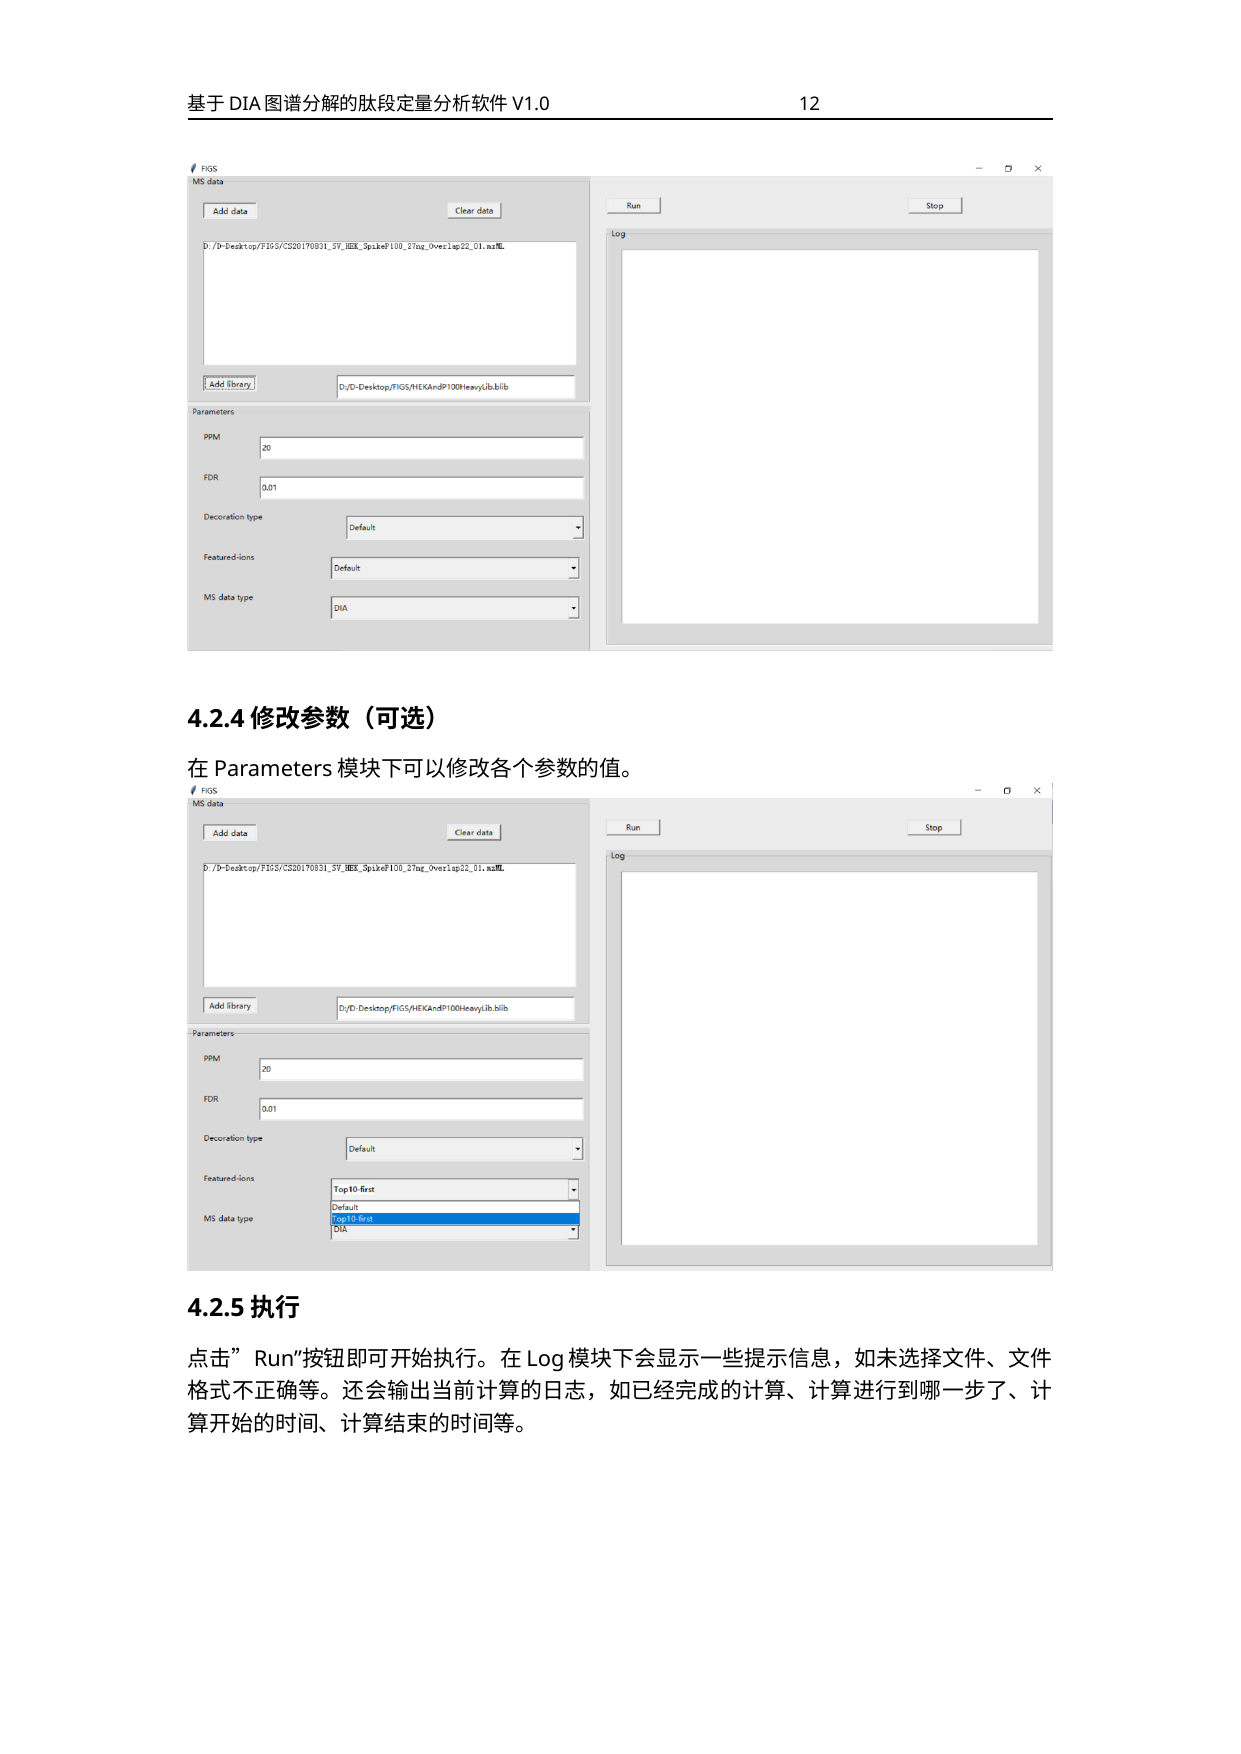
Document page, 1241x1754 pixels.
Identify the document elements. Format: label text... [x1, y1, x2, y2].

text 在Parameters模块下可以修改各个参数的值。 [187, 751, 1053, 783]
subtitle 4.2.5执行 [187, 1273, 1053, 1338]
subtitle 4.2.4修改参数（可选） [187, 684, 1053, 749]
picture [187, 162, 1053, 651]
text 点击”Run”按钮即可开始执行。在Log模块下会显示一些提示信息，如未选择文件、文件格式不正确等。还会输出当前计算的日志，如已经完成的计算、计算进行到哪一步了、计算开始的时间、计算结束的时间等。 [187, 1340, 1053, 1438]
picture [187, 783, 1053, 1271]
